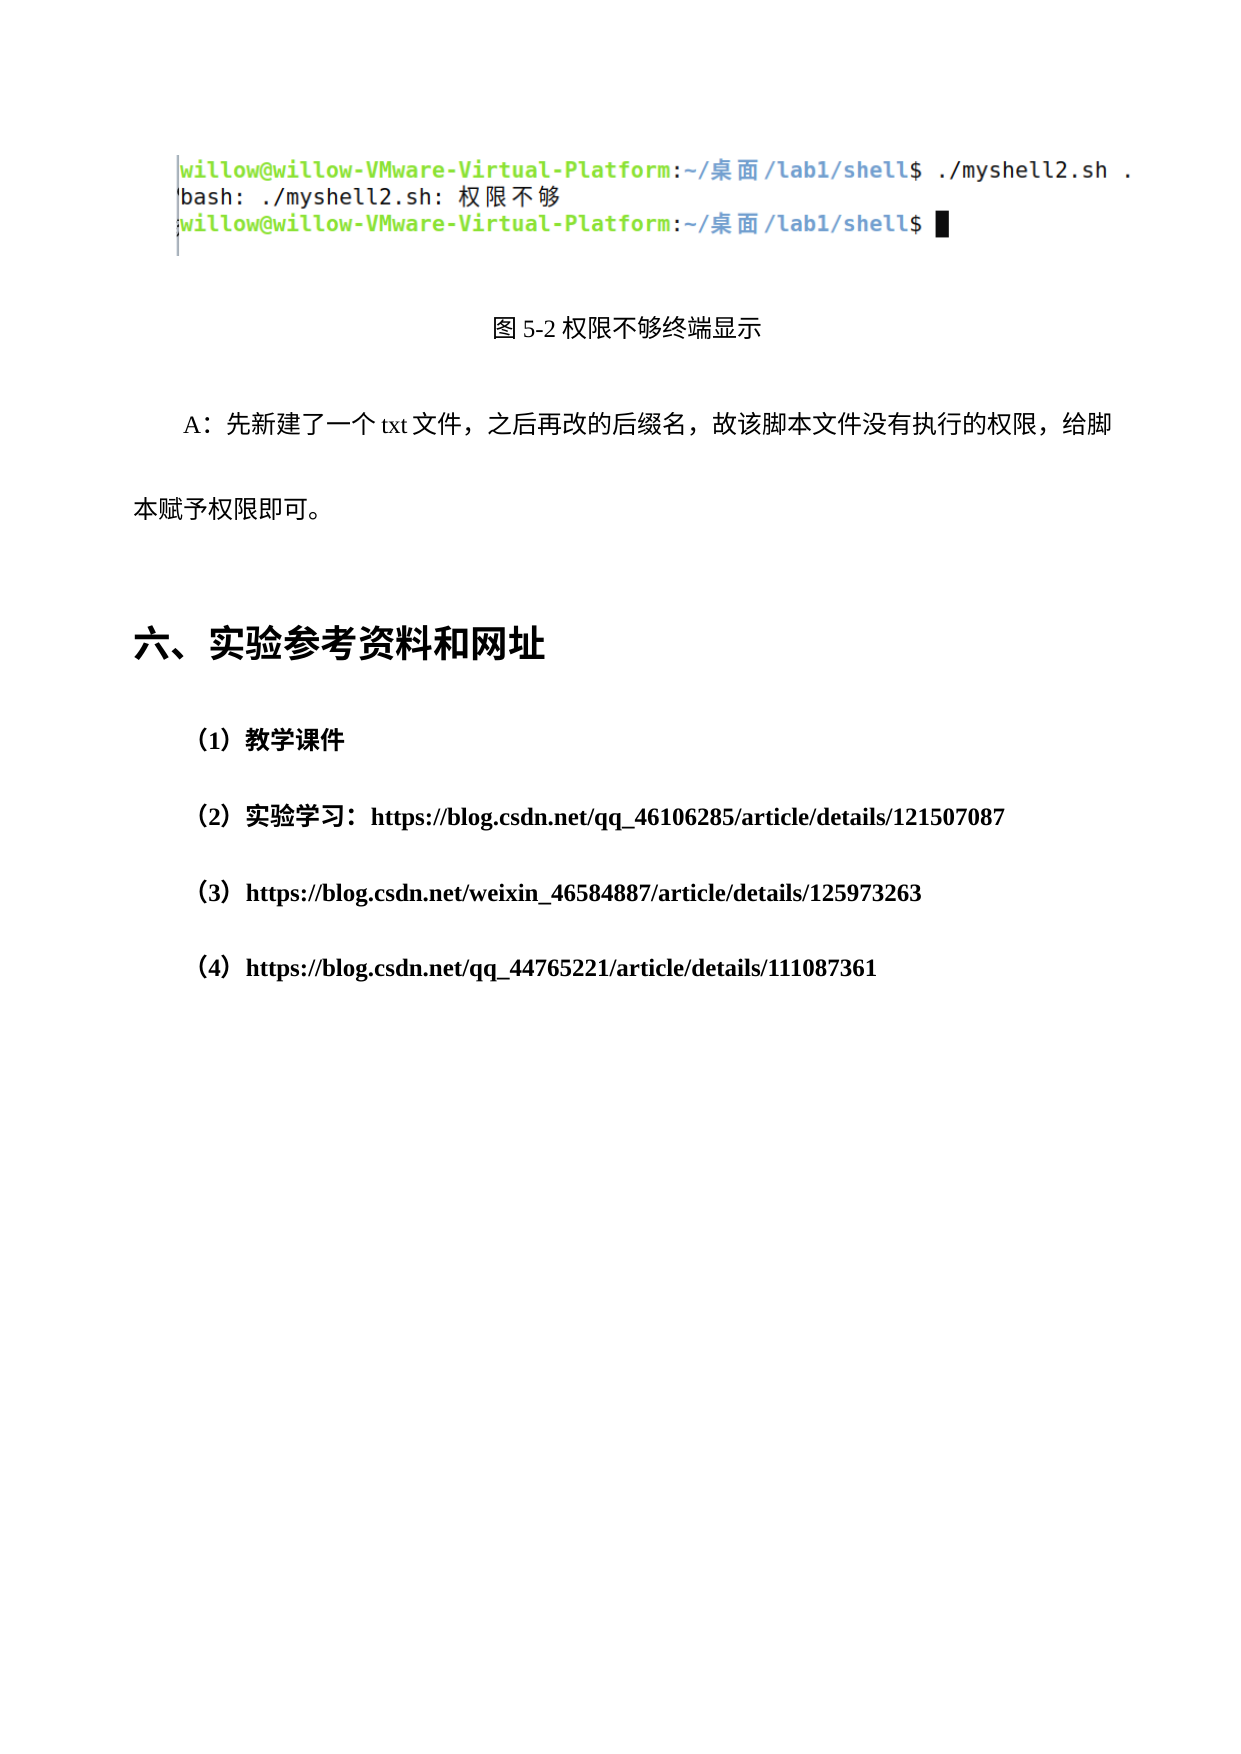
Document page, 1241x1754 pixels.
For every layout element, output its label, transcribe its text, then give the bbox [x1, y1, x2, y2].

text （3）https://blog.csdn.net/weixin_46584887/article/details/125973263 [133, 858, 1122, 923]
text （1）教学课件 [133, 706, 1122, 771]
text （4）https://blog.csdn.net/qq_44765221/article/details/111087361 [133, 933, 1122, 998]
text 六、实验参考资料和网址 [133, 608, 1122, 673]
list 图5-2 权限不够终端显示 [133, 294, 1122, 359]
picture [176, 155, 1165, 256]
text （2）实验学习：https://blog.csdn.net/qq_46106285/article/details/121507087 [133, 782, 1122, 847]
text A：先新建了一个txt文件，之后再改的后缀名，故该脚本文件没有执行的权限，给脚本赋予权限即可。 [133, 390, 1122, 540]
